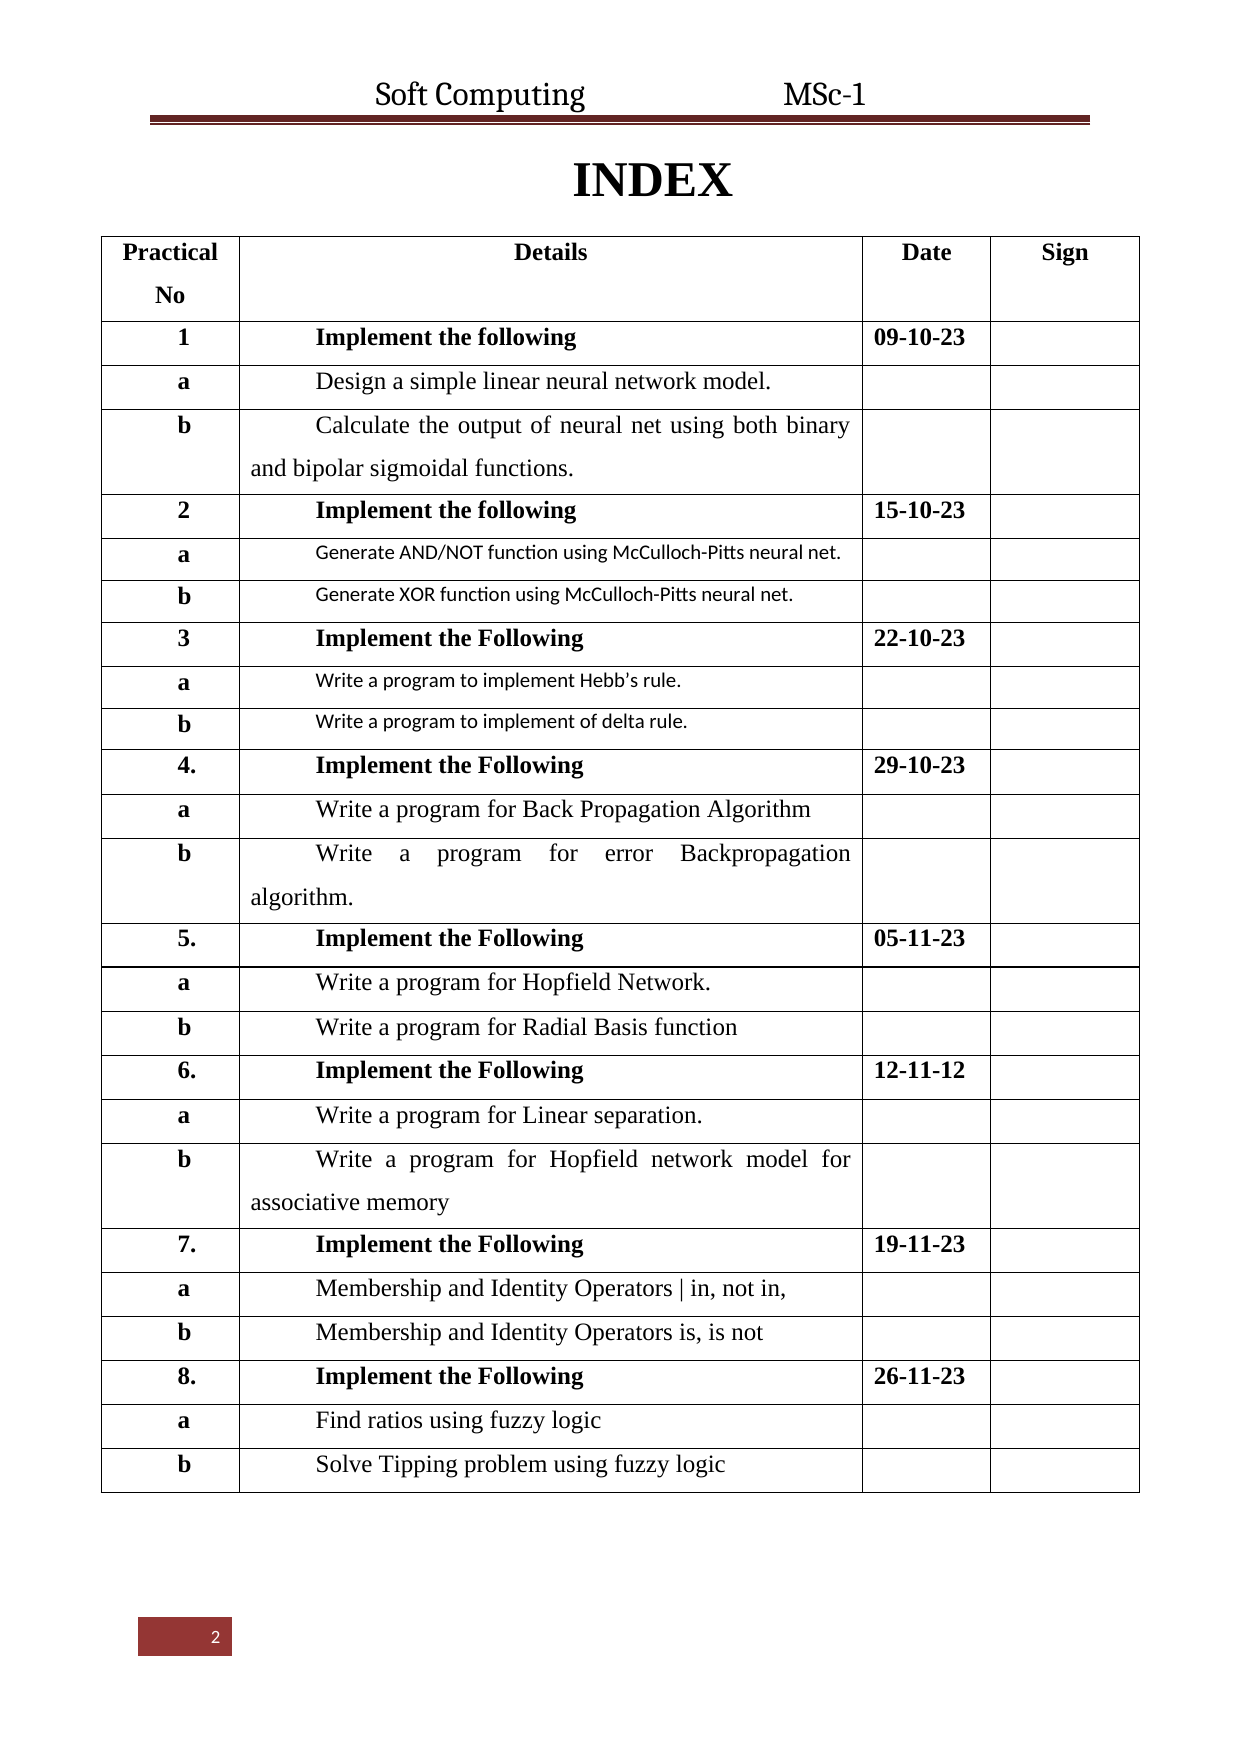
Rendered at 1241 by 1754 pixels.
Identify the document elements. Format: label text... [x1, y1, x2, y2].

table_cell Implement the Following [240, 1056, 862, 1099]
table_cell [991, 322, 1139, 365]
table_cell a [102, 968, 239, 1011]
table_cell a [102, 1100, 239, 1143]
table_cell 19-11-23 [863, 1229, 990, 1272]
table_cell [863, 1405, 990, 1448]
table_cell a [102, 366, 239, 409]
table_cell [991, 1056, 1139, 1099]
table_cell [991, 924, 1139, 966]
table_cell [991, 1012, 1139, 1054]
table_cell [863, 839, 990, 922]
table_cell [991, 1361, 1139, 1404]
table_cell [991, 623, 1139, 666]
table_cell [863, 366, 990, 409]
table_cell [863, 1100, 990, 1143]
table_cell [863, 1317, 990, 1360]
table_cell Write a program for error Backpropagation algorithm. [240, 839, 862, 922]
table_cell 6. [102, 1056, 239, 1099]
table_cell 12-11-12 [863, 1056, 990, 1099]
table_cell [991, 1273, 1139, 1316]
table_cell [991, 795, 1139, 837]
text INDEX [150, 150, 1090, 207]
table_cell [991, 968, 1139, 1011]
table_cell [863, 667, 990, 708]
table_cell [991, 1229, 1139, 1272]
table_cell Write a program to implement Hebb’s rule. [240, 667, 862, 708]
table_cell b [102, 1317, 239, 1360]
table_cell b [102, 1449, 239, 1492]
table_cell a [102, 539, 239, 580]
table_cell [991, 1405, 1139, 1448]
table_cell 22-10-23 [863, 623, 990, 666]
table_cell b [102, 581, 239, 622]
table_cell [991, 1100, 1139, 1143]
table_cell [991, 839, 1139, 922]
table_cell 5. [102, 924, 239, 966]
table_cell [863, 1273, 990, 1316]
table_cell 7. [102, 1229, 239, 1272]
table_cell a [102, 667, 239, 708]
table_cell Write a program for Radial Basis function [240, 1012, 862, 1054]
table_cell [991, 495, 1139, 538]
table_cell Implement the Following [240, 750, 862, 793]
table_cell [863, 709, 990, 749]
table_cell Find ratios using fuzzy logic [240, 1405, 862, 1448]
table_cell Write a program for Hopfield Network. [240, 968, 862, 1011]
table_cell 29-10-23 [863, 750, 990, 793]
table_header Date [863, 237, 990, 321]
table_header Sign [991, 237, 1139, 321]
table_header Details [240, 237, 862, 321]
table_cell a [102, 795, 239, 837]
table_cell [991, 581, 1139, 622]
table_cell Implement the Following [240, 623, 862, 666]
table_cell Implement the following [240, 322, 862, 365]
table_cell [863, 539, 990, 580]
table_cell Write a program for Hopfield network model for associative memory [240, 1144, 862, 1228]
table_cell [991, 366, 1139, 409]
table_cell Membership and Identity Operators | in, not in, [240, 1273, 862, 1316]
table_cell [863, 1144, 990, 1228]
table_cell [863, 581, 990, 622]
table_cell 1 [102, 322, 239, 365]
table_cell [863, 1012, 990, 1054]
table_cell Implement the following [240, 495, 862, 538]
table_cell 3 [102, 623, 239, 666]
table_cell [991, 539, 1139, 580]
table_cell a [102, 1405, 239, 1448]
table_cell [991, 410, 1139, 494]
table_cell 05-11-23 [863, 924, 990, 966]
table_cell b [102, 1144, 239, 1228]
table_cell a [102, 1273, 239, 1316]
table_cell [863, 1449, 990, 1492]
table_cell [991, 750, 1139, 793]
table_cell 8. [102, 1361, 239, 1404]
table_cell Write a program to implement of delta rule. [240, 709, 862, 749]
table_cell 4. [102, 750, 239, 793]
table_cell [991, 667, 1139, 708]
table_cell b [102, 1012, 239, 1054]
table_cell [863, 968, 990, 1011]
table_cell Membership and Identity Operators is, is not [240, 1317, 862, 1360]
table_cell Generate AND/NOT function using McCulloch-Pitts neural net. [240, 539, 862, 580]
table_cell [863, 410, 990, 494]
table_cell [991, 1317, 1139, 1360]
table_cell 26-11-23 [863, 1361, 990, 1404]
table_cell [863, 795, 990, 837]
table_cell Design a simple linear neural network model. [240, 366, 862, 409]
table_cell b [102, 839, 239, 922]
table_cell Solve Tipping problem using fuzzy logic [240, 1449, 862, 1492]
table_cell Implement the Following [240, 1229, 862, 1272]
table_cell b [102, 410, 239, 494]
table_cell [991, 1449, 1139, 1492]
table_cell [991, 709, 1139, 749]
table_cell Calculate the output of neural net using both binary and bipolar sigmoidal functions. [240, 410, 862, 494]
table_cell [991, 1144, 1139, 1228]
table_cell Implement the Following [240, 1361, 862, 1404]
table_cell Generate XOR function using McCulloch-Pitts neural net. [240, 581, 862, 622]
table_cell 09-10-23 [863, 322, 990, 365]
table_cell 15-10-23 [863, 495, 990, 538]
table_cell Write a program for Linear separation. [240, 1100, 862, 1143]
table_cell 2 [102, 495, 239, 538]
table_cell b [102, 709, 239, 749]
table_cell Write a program for Back Propagation Algorithm [240, 795, 862, 837]
table_header Practical No [102, 237, 239, 321]
table_cell Implement the Following [240, 924, 862, 966]
